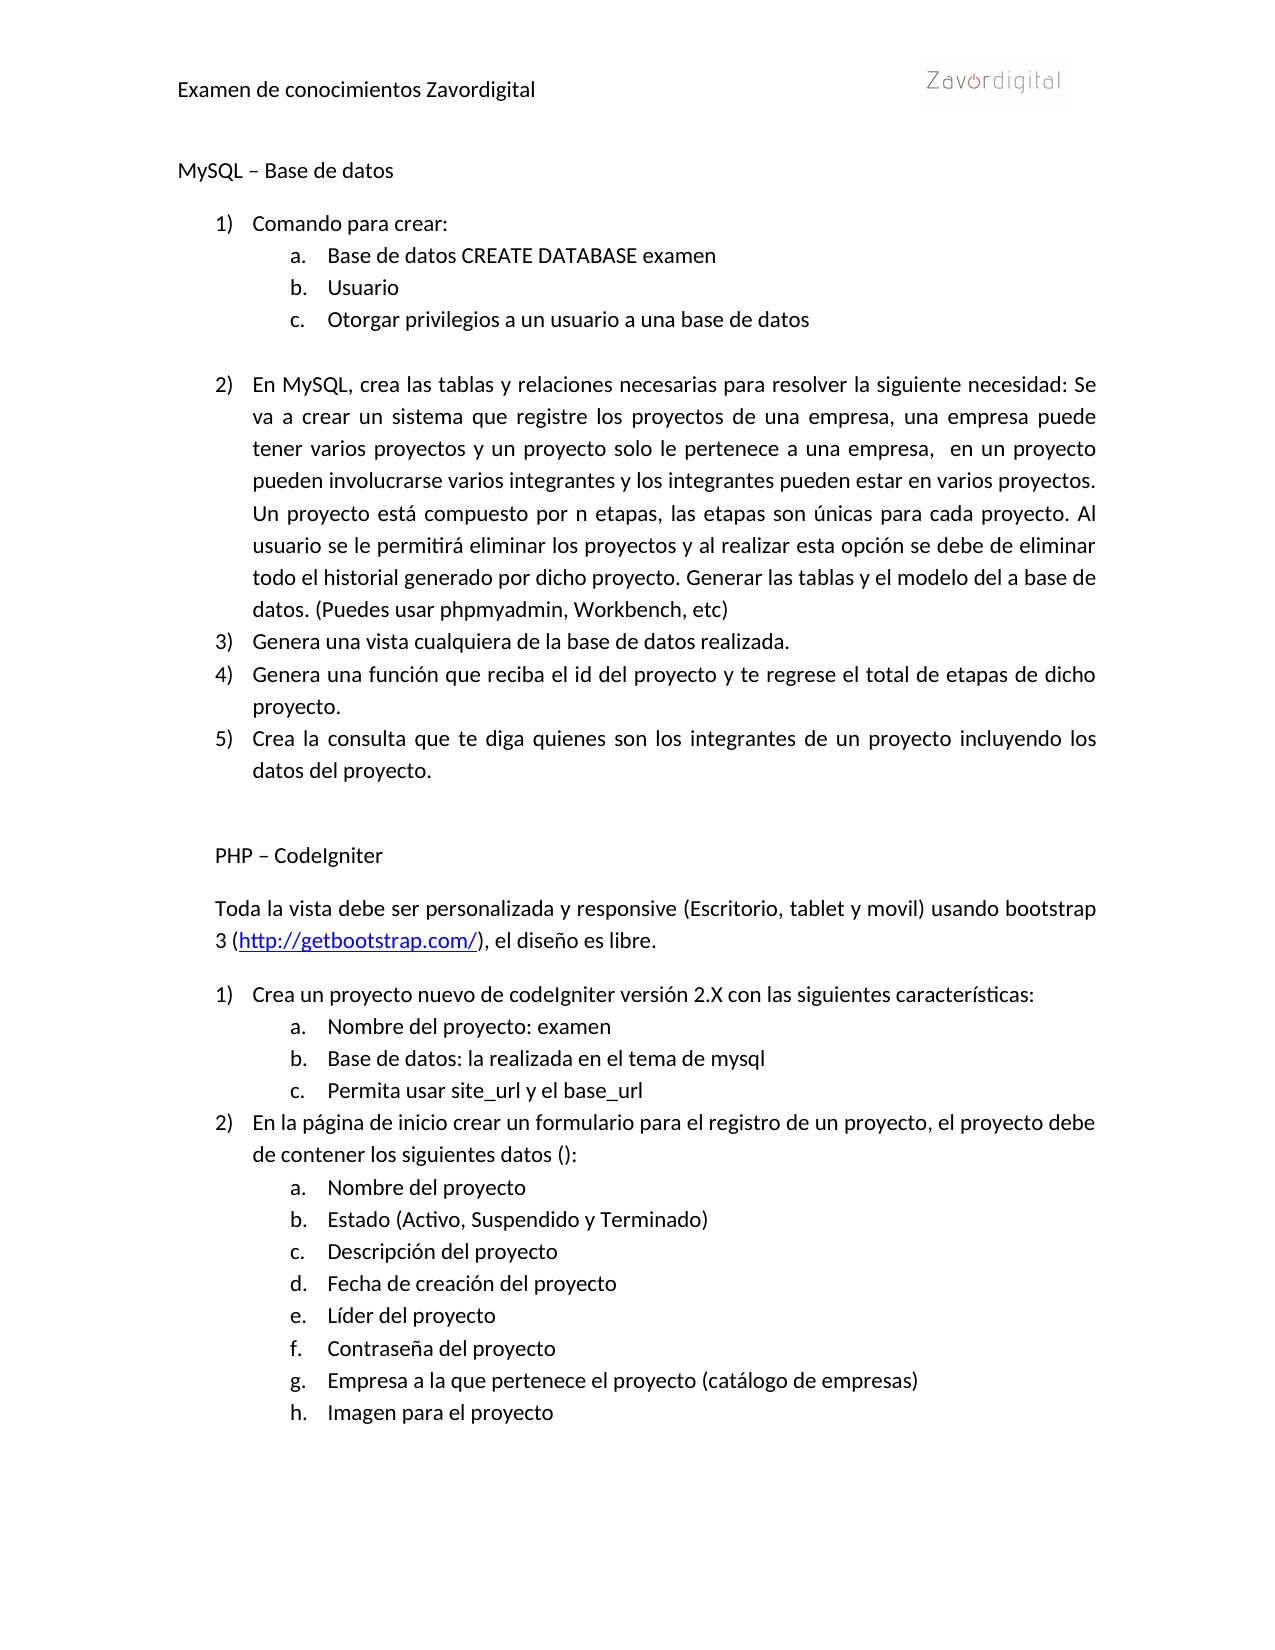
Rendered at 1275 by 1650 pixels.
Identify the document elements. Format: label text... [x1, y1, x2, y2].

text MySQL – Base de datos [177, 156, 1098, 184]
text PHP – CodeIgniter [215, 841, 1098, 869]
list Fecha de creación del proyecto [290, 1269, 1098, 1297]
list Empresa a la que pertenece el proyecto (catálogo de empresas) [290, 1366, 1098, 1394]
list Imagen para el proyecto [290, 1398, 1098, 1426]
list Líder del proyecto [290, 1302, 1098, 1329]
list En MySQL, crea las tablas y relaciones necesarias para resolver la siguiente necesidad: Se va a crear un sistema que registre los proyectos de una empresa, una empresa puede tener varios proyectos y un proyecto solo le pertenece a una empresa, en un proyecto pueden involucrarse varios integrantes y los integrantes pueden estar en varios proyectos. Un proyecto está compuesto por n etapas, las etapas son únicas para cada proyecto. Al usuario se le permitirá eliminar los proyectos y al realizar esta opción se debe de eliminar todo el historial generado por dicho proyecto. Generar las tablas y el modelo del a base de datos. (Puedes usar phpmyadmin, Workbench, etc) [215, 370, 1098, 623]
text Toda la vista debe ser personalizada y responsive (Escritorio, tablet y movil) usando bootstrap 3 (http://getbootstrap.com/), el diseño es libre. [215, 894, 1098, 955]
list Crea un proyecto nuevo de codeIgniter versión 2.X con las siguientes características: [215, 980, 1098, 1008]
list Estado (Activo, Suspendido y Terminado) [290, 1205, 1098, 1233]
list Nombre del proyecto: examen [290, 1012, 1098, 1040]
list Crea la consulta que te diga quienes son los integrantes de un proyecto incluyendo los datos del proyecto. [215, 724, 1098, 784]
list En la página de inicio crear un formulario para el registro de un proyecto, el proyecto debe de contener los siguientes datos (): [215, 1108, 1098, 1169]
list Usuario [290, 273, 1098, 301]
list Genera una vista cualquiera de la base de datos realizada. [215, 627, 1098, 656]
list Permita usar site_url y el base_url [290, 1076, 1098, 1104]
list Nombre del proyecto [290, 1173, 1098, 1201]
picture [917, 56, 1069, 110]
list Genera una función que reciba el id del proyecto y te regrese el total de etapas de dicho proyecto. [215, 660, 1098, 720]
list Descripción del proyecto [290, 1237, 1098, 1265]
list Comando para crear: [215, 209, 1098, 237]
list Base de datos CREATE DATABASE examen [290, 241, 1098, 269]
list Otorgar privilegios a un usuario a una base de datos [290, 306, 1098, 334]
list Contraseña del proyecto [290, 1334, 1098, 1362]
list Base de datos: la realizada en el tema de mysql [290, 1044, 1098, 1072]
